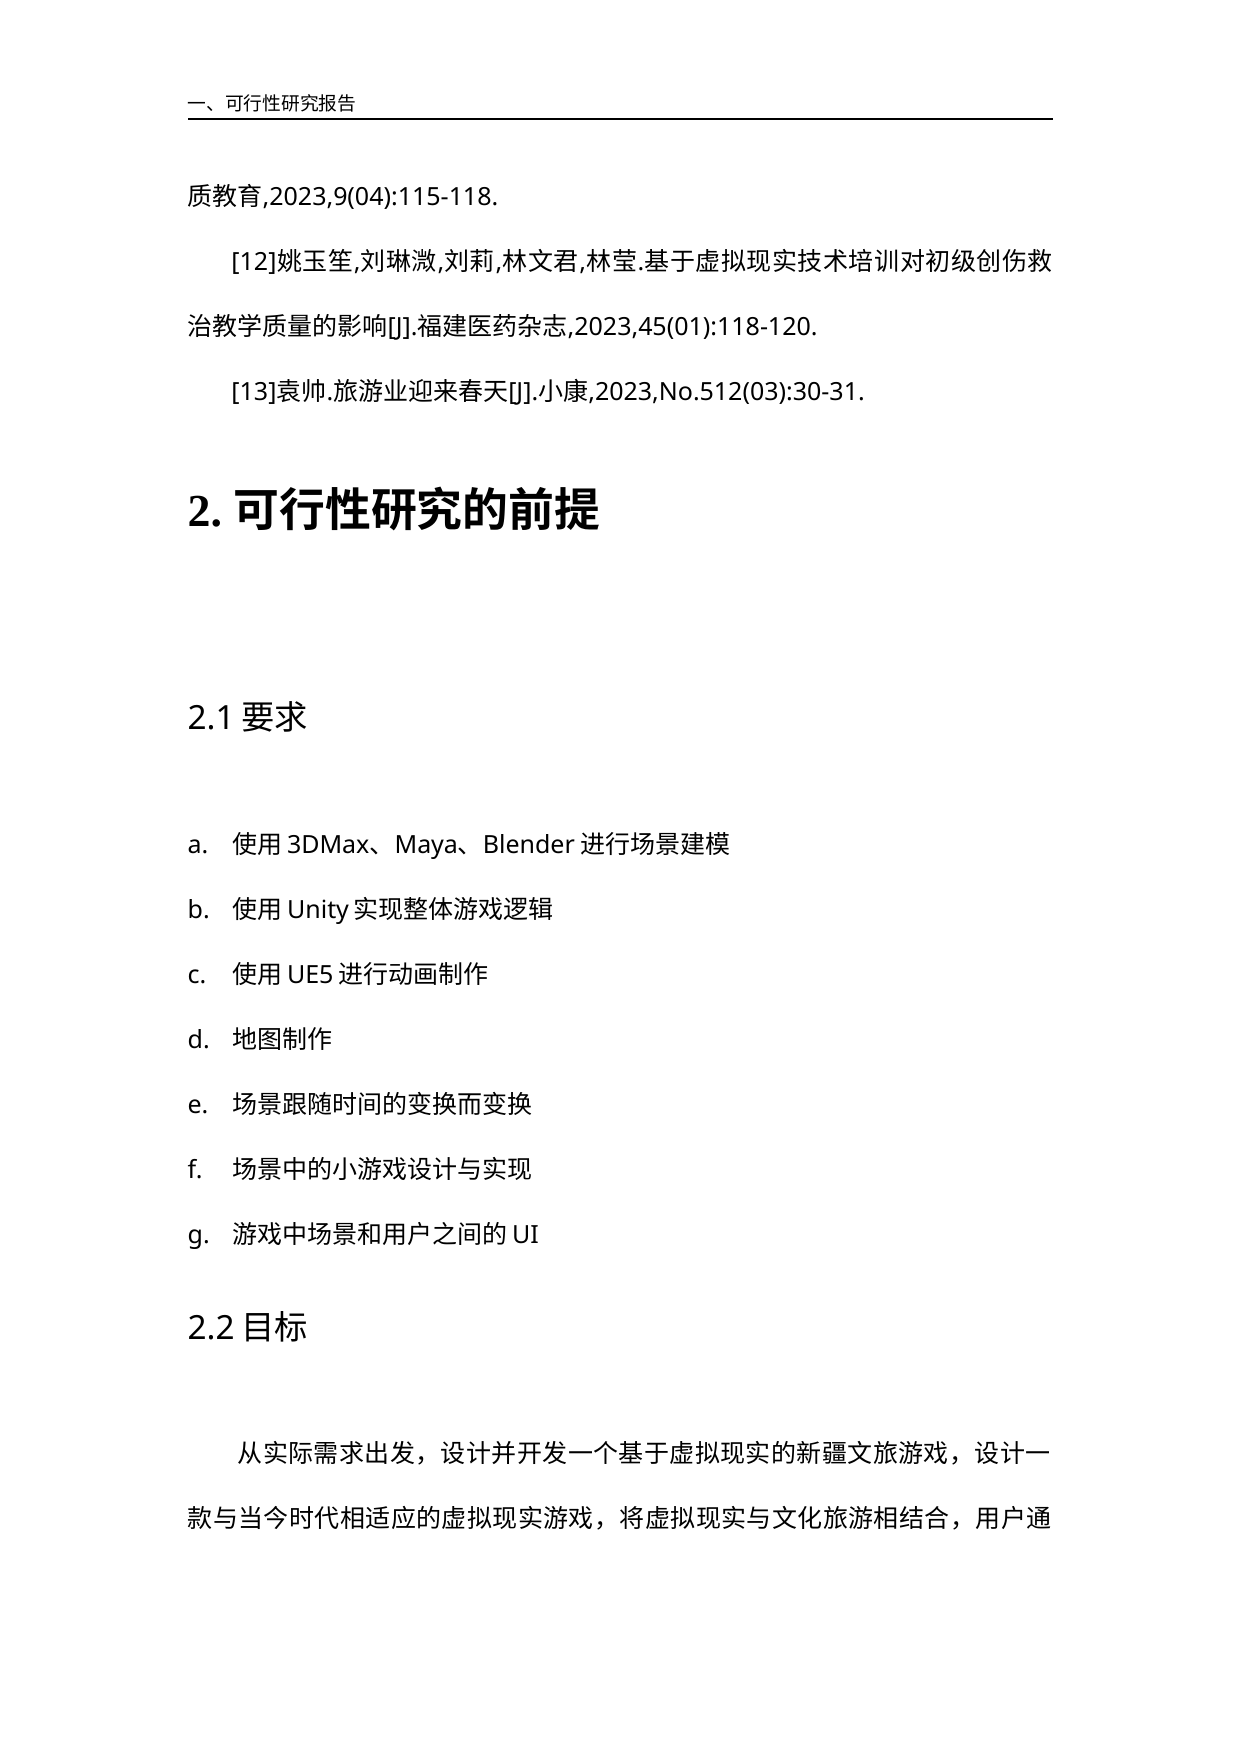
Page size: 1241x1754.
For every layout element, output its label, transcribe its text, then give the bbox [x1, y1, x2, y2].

list 使用UE5进行动画制作 [187, 940, 1053, 1005]
list 使用3DMax、Maya、Blender进行场景建模 [187, 810, 1053, 875]
text [13]袁帅.旅游业迎来春天[J].小康,2023,No.512(03):30-31. [187, 357, 1053, 422]
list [187, 1419, 1053, 1549]
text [187, 162, 1053, 227]
subtitle 2. 可行性研究的前提 [187, 457, 1053, 555]
list 场景跟随时间的变换而变换 [187, 1070, 1053, 1135]
subtitle 2.1要求 [187, 683, 1053, 748]
text [12]姚玉笙,刘琳溦,刘莉,林文君,林莹.基于虚拟现实技术培训对初级创伤救治教学质量的影响[J].福建医药杂志,2023,45(01):118-120. [187, 227, 1053, 357]
list 地图制作 [187, 1005, 1053, 1070]
list 场景中的小游戏设计与实现 [187, 1135, 1053, 1200]
subtitle 2.2目标 [187, 1292, 1053, 1357]
list 使用Unity实现整体游戏逻辑 [187, 875, 1053, 940]
list 游戏中场景和用户之间的UI [187, 1200, 1053, 1265]
